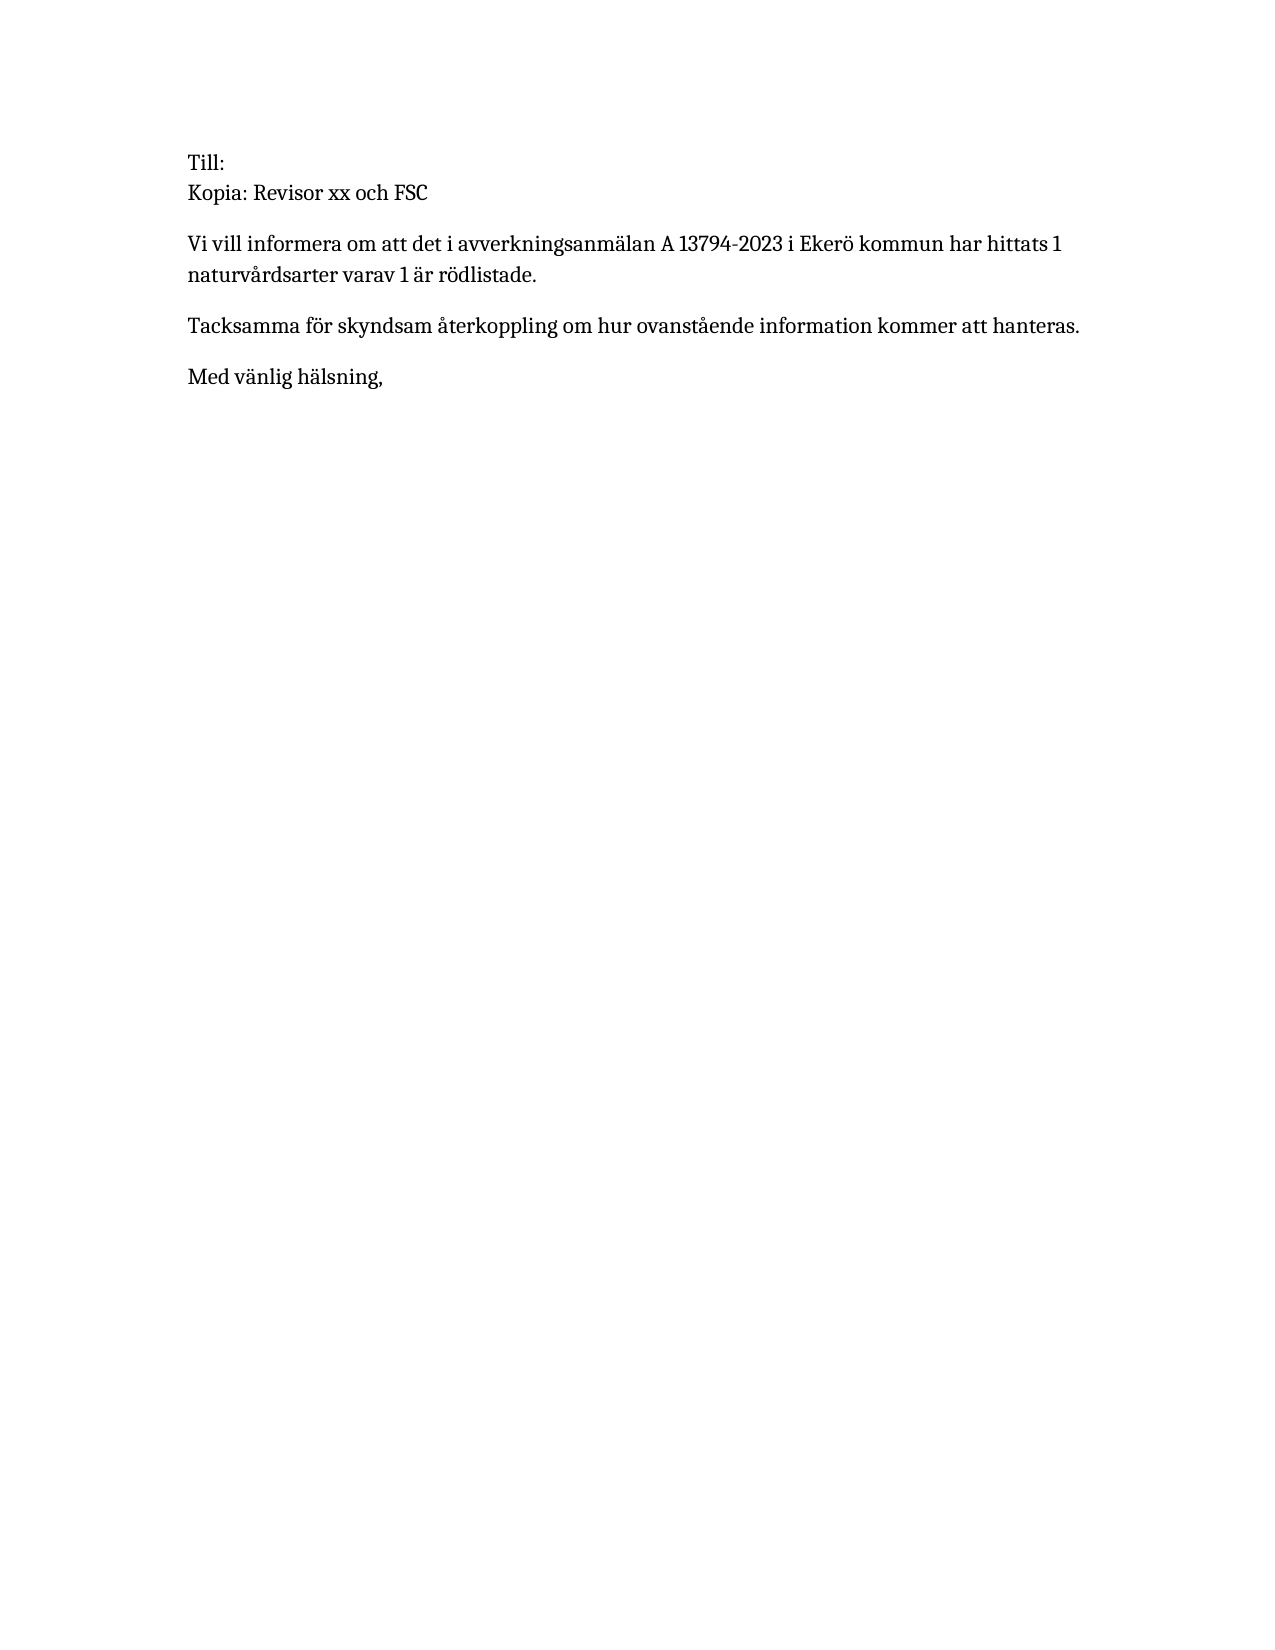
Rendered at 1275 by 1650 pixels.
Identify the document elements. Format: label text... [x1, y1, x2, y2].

text Tacksamma för skyndsam återkoppling om hur ovanstående information kommer att hanteras. [187, 312, 1087, 339]
text Med vänlig hälsning, [187, 363, 1087, 420]
text Till: Kopia: Revisor xx och FSC [187, 150, 1087, 207]
text Vi vill informera om att det i avverkningsanmälan A 13794-2023 i Ekerö kommun har hittats 1 naturvårdsarter varav 1 är rödlistade. [187, 231, 1087, 288]
